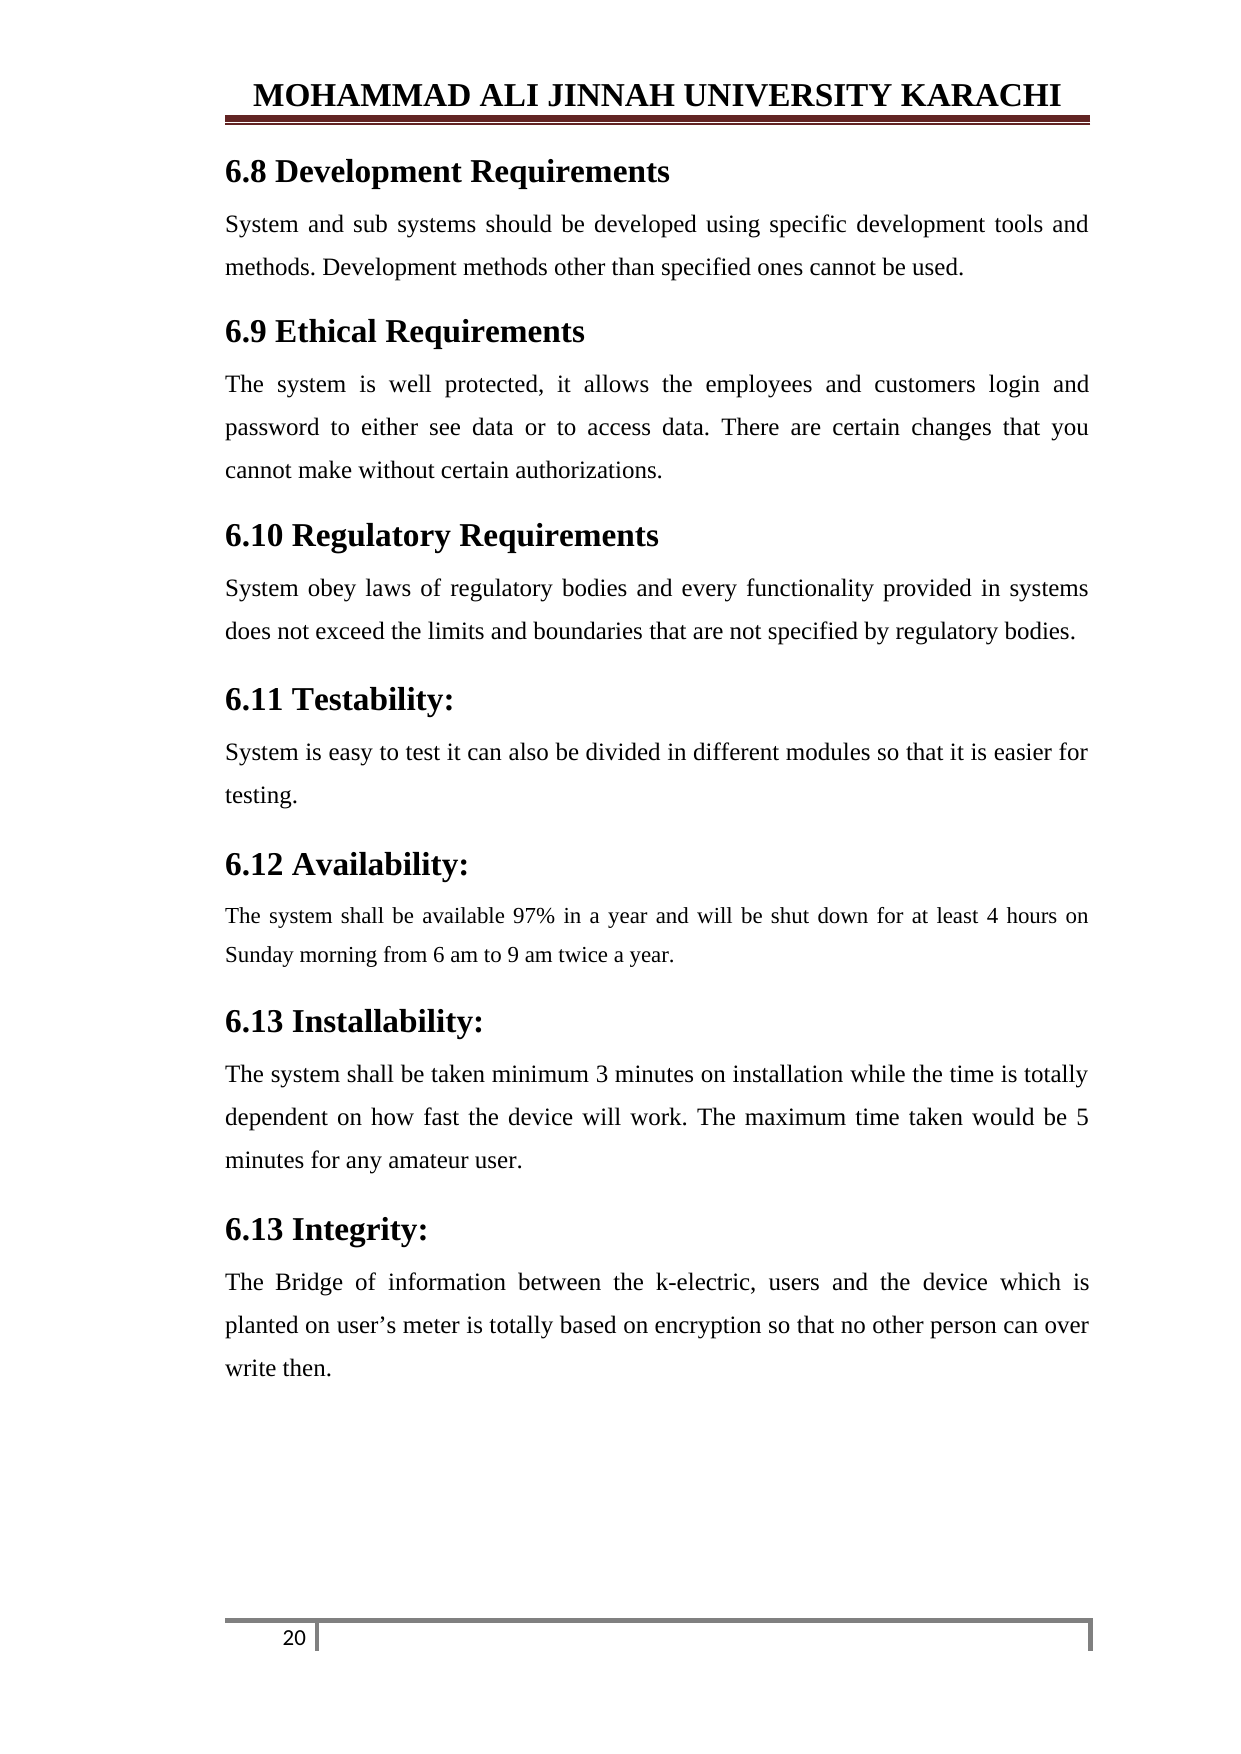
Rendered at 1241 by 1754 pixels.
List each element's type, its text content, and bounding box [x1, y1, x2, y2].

text System is easy to test it can also be divided in different modules so that it is easier for testing. [225, 737, 1090, 809]
text The system is well protected, it allows the employees and customers login and password to either see data or to access data. There are certain changes that you cannot make without certain authorizations. [225, 369, 1090, 484]
text System and sub systems should be developed using specific development tools and methods. Development methods other than specified ones cannot be used. [225, 209, 1090, 281]
subtitle 6.13 Integrity: [225, 1209, 1090, 1248]
subtitle 6.10 Regulatory Requirements [225, 515, 1090, 553]
subtitle 6.9 Ethical Requirements [225, 312, 1090, 350]
text The Bridge of information between the k-electric, users and the device which is planted on user’s meter is totally based on encryption so that no other person can over write then. [225, 1267, 1090, 1382]
subtitle 6.13 Installability: [225, 1002, 1090, 1040]
text System obey laws of regulatory bodies and every functionality provided in systems does not exceed the limits and boundaries that are not specified by regulatory bodies. [225, 573, 1090, 644]
text The system shall be available 97% in a year and will be shut down for at least 4 hours on Sunday morning from 6 am to 9 am twice a year. [225, 902, 1090, 968]
text The system shall be taken minimum 3 minutes on installation while the time is totally dependent on how fast the device will work. The maximum time taken would be 5 minutes for any amateur user. [225, 1059, 1090, 1174]
subtitle 6.11 Testability: [225, 680, 1090, 718]
subtitle 6.8 Development Requirements [225, 151, 1090, 189]
subtitle 6.12 Availability: [225, 844, 1090, 883]
